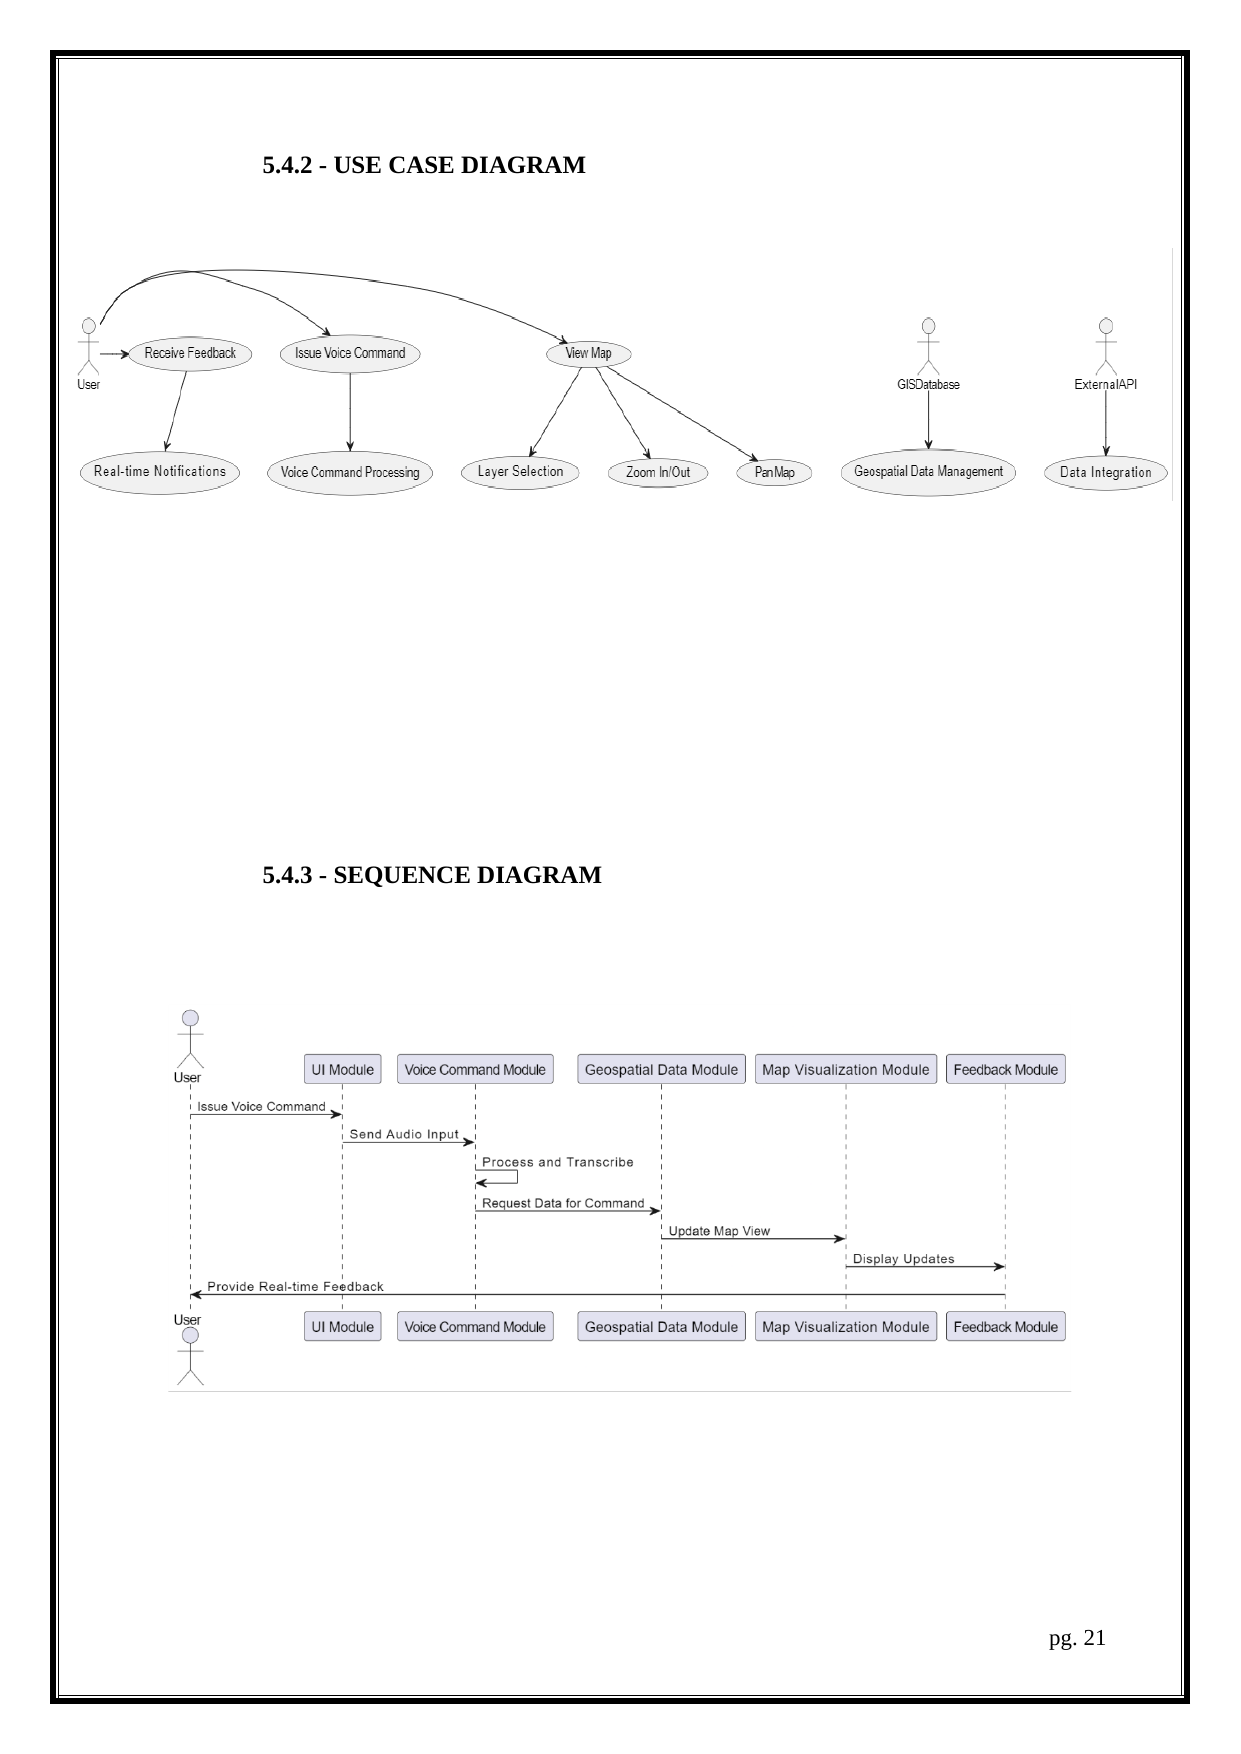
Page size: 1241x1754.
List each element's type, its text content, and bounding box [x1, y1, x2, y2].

picture [144, 981, 1096, 1415]
text 5.4.2 - USE CASE DIAGRAM [262, 150, 1106, 179]
text 5.4.3 - SEQUENCE DIAGRAM [262, 860, 1106, 888]
picture [38, 206, 1210, 544]
